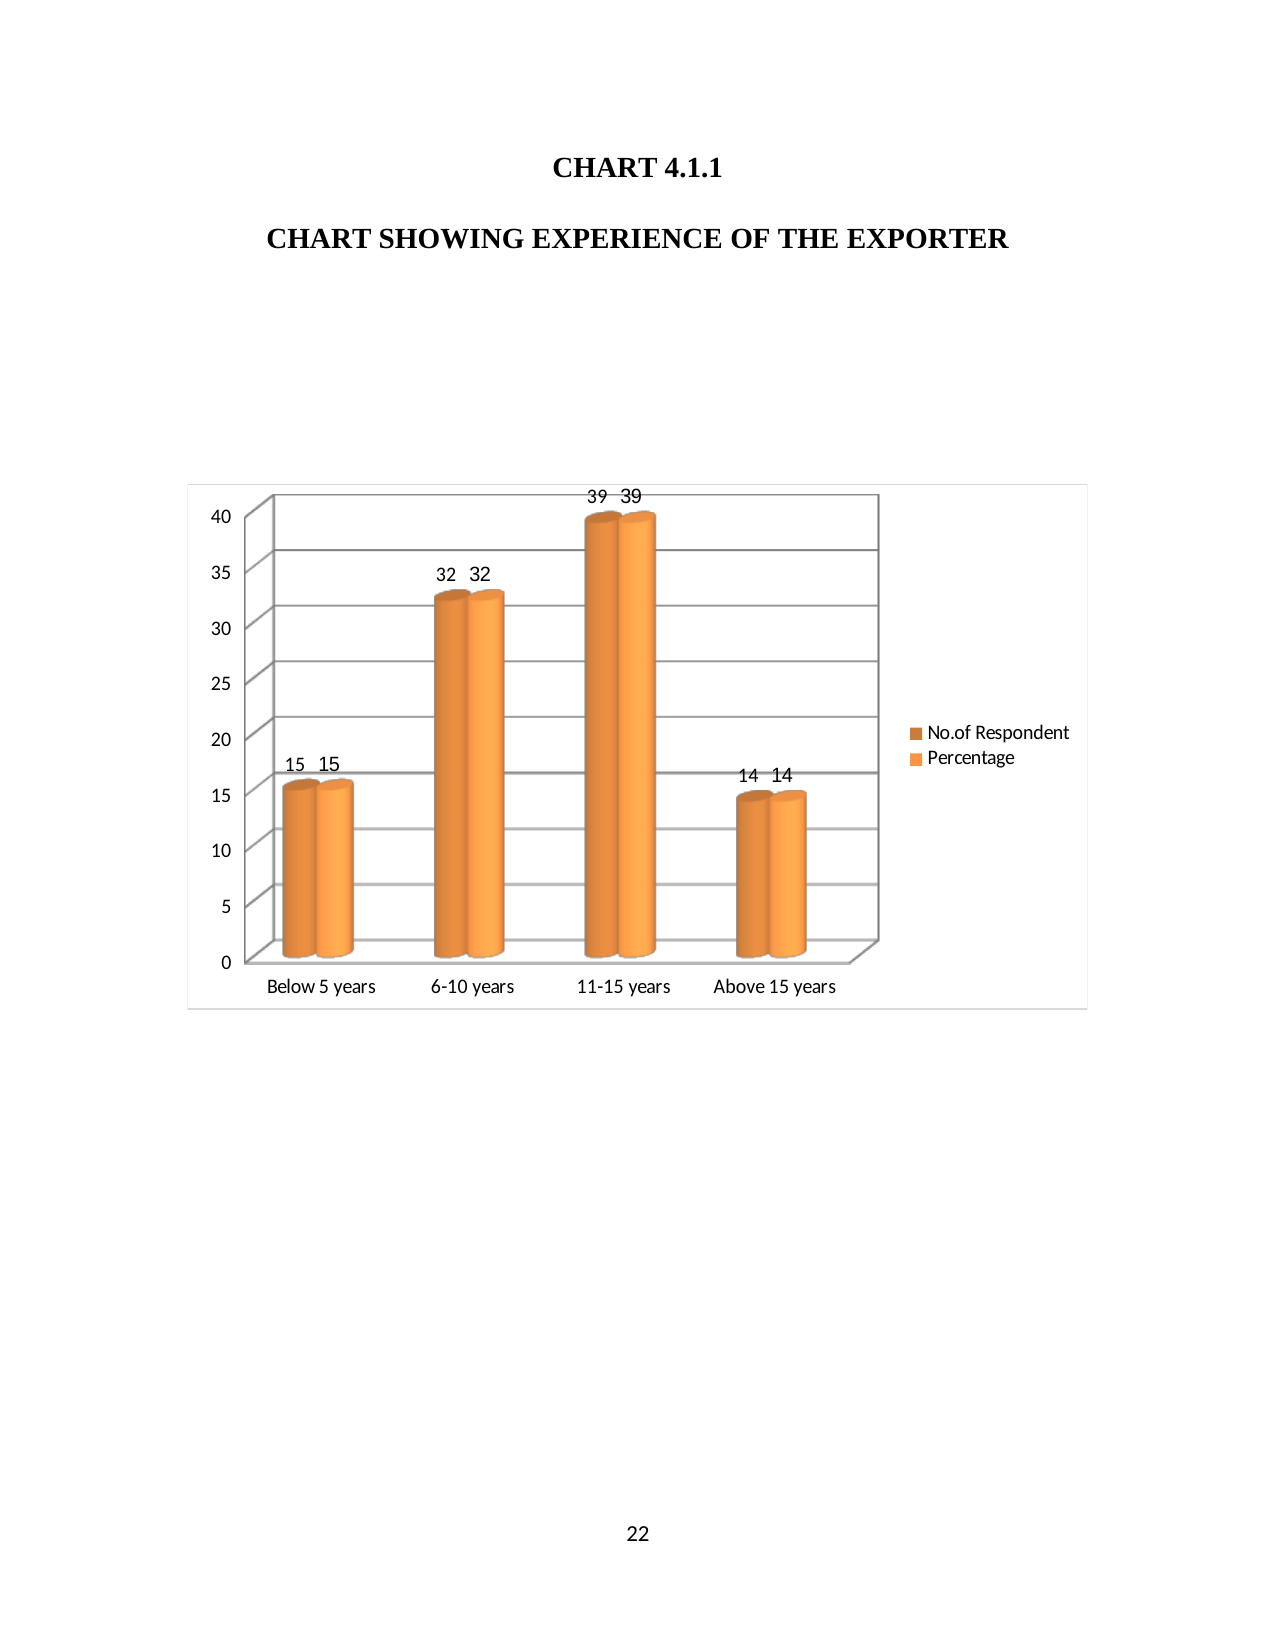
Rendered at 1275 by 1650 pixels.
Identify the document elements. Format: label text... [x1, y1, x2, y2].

text CHART 4.1.1 [150, 150, 1125, 183]
text CHART SHOWING EXPERIENCE OF THE EXPORTER [150, 221, 1125, 255]
